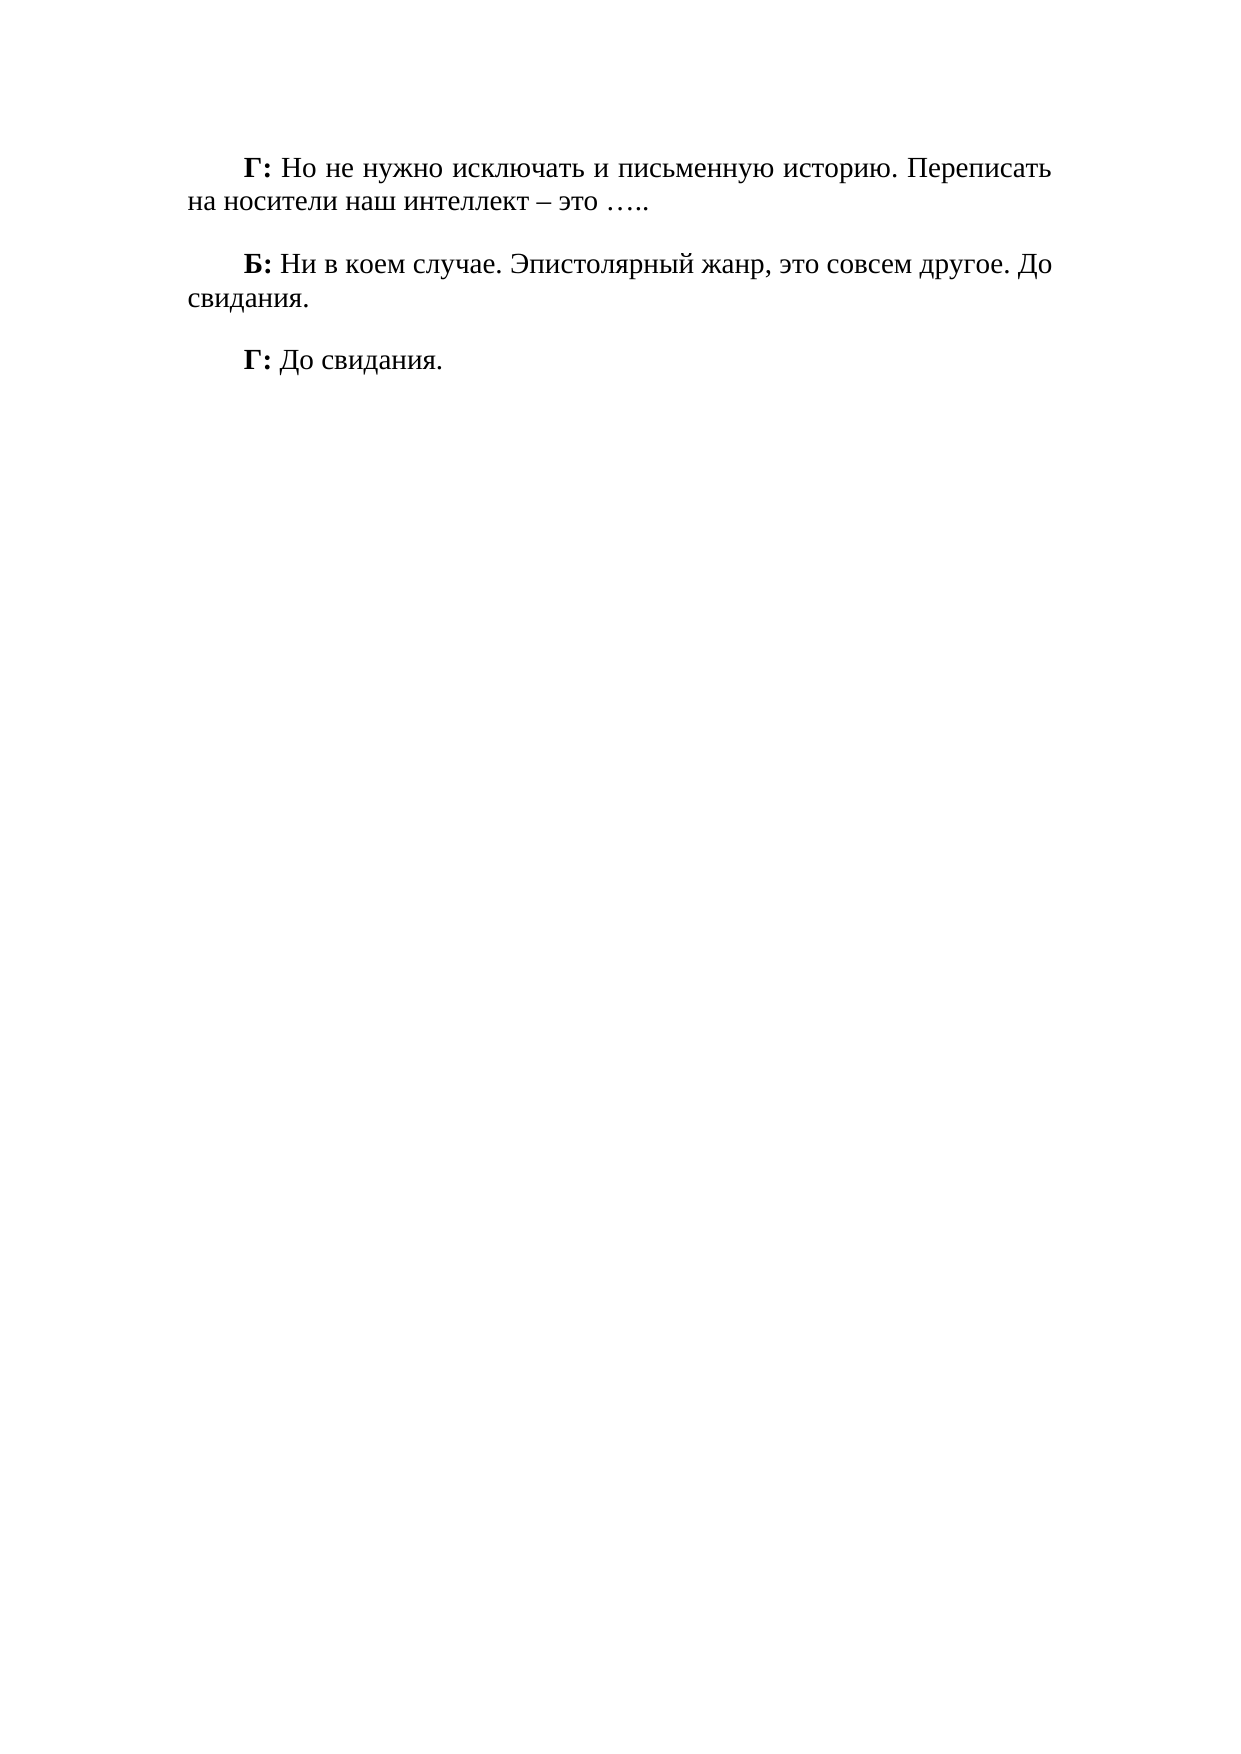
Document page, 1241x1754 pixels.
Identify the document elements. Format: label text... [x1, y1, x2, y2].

text Б: Ни в коем случае. Эпистолярный жанр, это совсем другое. До свидания. [187, 246, 1053, 313]
text Г: До свидания. [187, 342, 1053, 376]
text Г: Но не нужно исключать и письменную историю. Переписать на носители наш интеллект – это ….. [187, 150, 1053, 217]
